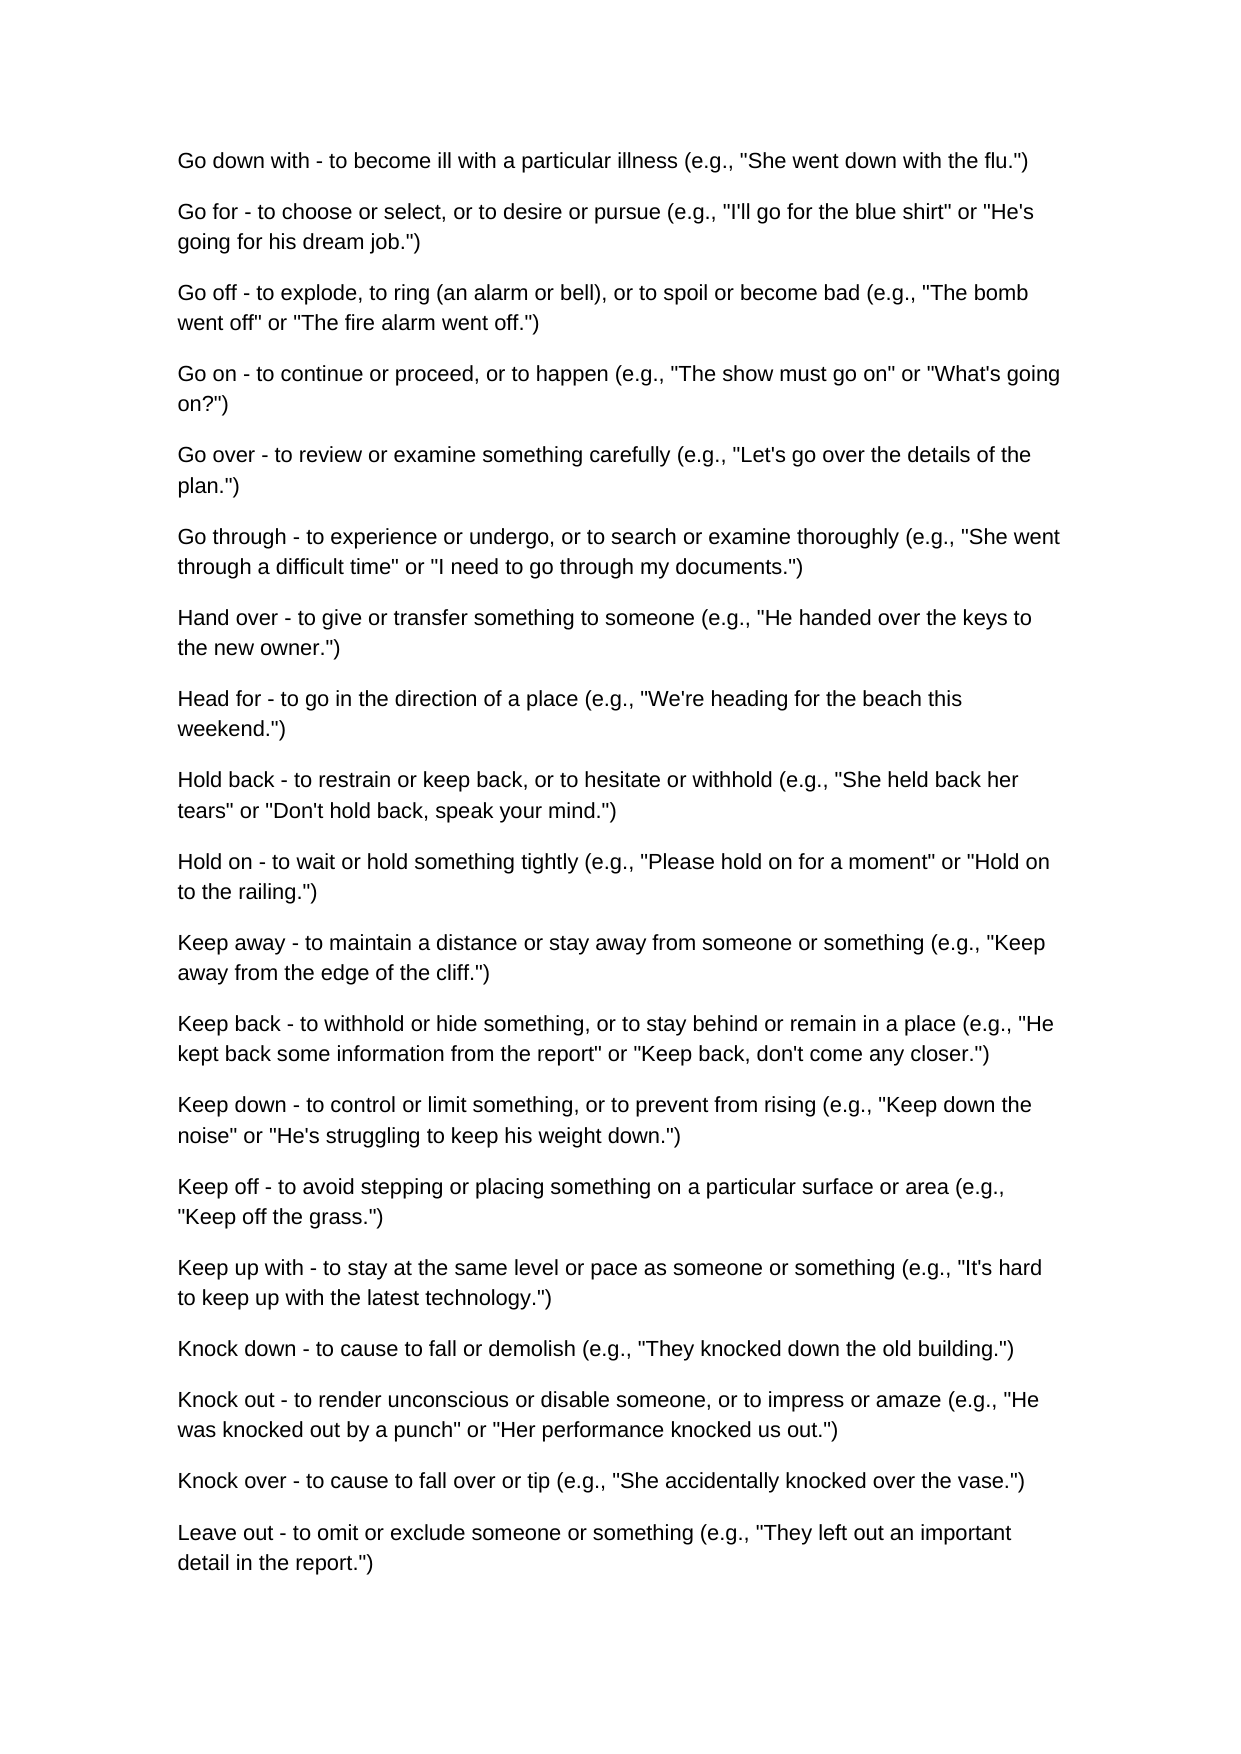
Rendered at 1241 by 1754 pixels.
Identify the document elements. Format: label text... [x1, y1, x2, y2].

text Go over - to review or examine something carefully (e.g., "Let's go over the details of the plan.") [177, 442, 1063, 498]
text Head for - to go in the direction of a place (e.g., "We're heading for the beach this weekend.") [177, 686, 1063, 742]
text Go for - to choose or select, or to desire or pursue (e.g., "I'll go for the blue shirt" or "He's going for his dream job.") [177, 199, 1063, 254]
text Knock down - to cause to fall or demolish (e.g., "They knocked down the old building.") [177, 1336, 1063, 1361]
text Go through - to experience or undergo, or to search or examine thoroughly (e.g., "She went through a difficult time" or "I need to go through my documents.") [177, 524, 1063, 579]
text Go on - to continue or proceed, or to happen (e.g., "The show must go on" or "What's going on?") [177, 361, 1063, 417]
text Hold on - to wait or hold something tightly (e.g., "Please hold on for a moment" or "Hold on to the railing.") [177, 849, 1063, 904]
text Go down with - to become ill with a particular illness (e.g., "She went down with the flu.") [177, 148, 1063, 173]
text Go off - to explode, to ring (an alarm or bell), or to spoil or become bad (e.g., "The bomb went off" or "The fire alarm went off.") [177, 280, 1063, 335]
text Keep away - to maintain a distance or stay away from someone or something (e.g., "Keep away from the edge of the cliff.") [177, 930, 1063, 985]
text Knock out - to render unconscious or disable someone, or to impress or amaze (e.g., "He was knocked out by a punch" or "Her performance knocked us out.") [177, 1387, 1063, 1443]
text Keep back - to withhold or hide something, or to stay behind or remain in a place (e.g., "He kept back some information from the report" or "Keep back, don't come any closer.") [177, 1011, 1063, 1067]
text Keep off - to avoid stepping or placing something on a particular surface or area (e.g., "Keep off the grass.") [177, 1174, 1063, 1229]
text Hold back - to restrain or keep back, or to hesitate or withhold (e.g., "She held back her tears" or "Don't hold back, speak your mind.") [177, 767, 1063, 823]
text Keep down - to control or limit something, or to prevent from rising (e.g., "Keep down the noise" or "He's struggling to keep his weight down.") [177, 1092, 1063, 1148]
text Hand over - to give or transfer something to someone (e.g., "He handed over the keys to the new owner.") [177, 605, 1063, 660]
text Keep up with - to stay at the same level or pace as someone or something (e.g., "It's hard to keep up with the latest technology.") [177, 1255, 1063, 1310]
text Knock over - to cause to fall over or tip (e.g., "She accidentally knocked over the vase.") [177, 1468, 1063, 1494]
text Leave out - to omit or exclude someone or something (e.g., "They left out an important detail in the report.") [177, 1519, 1063, 1575]
